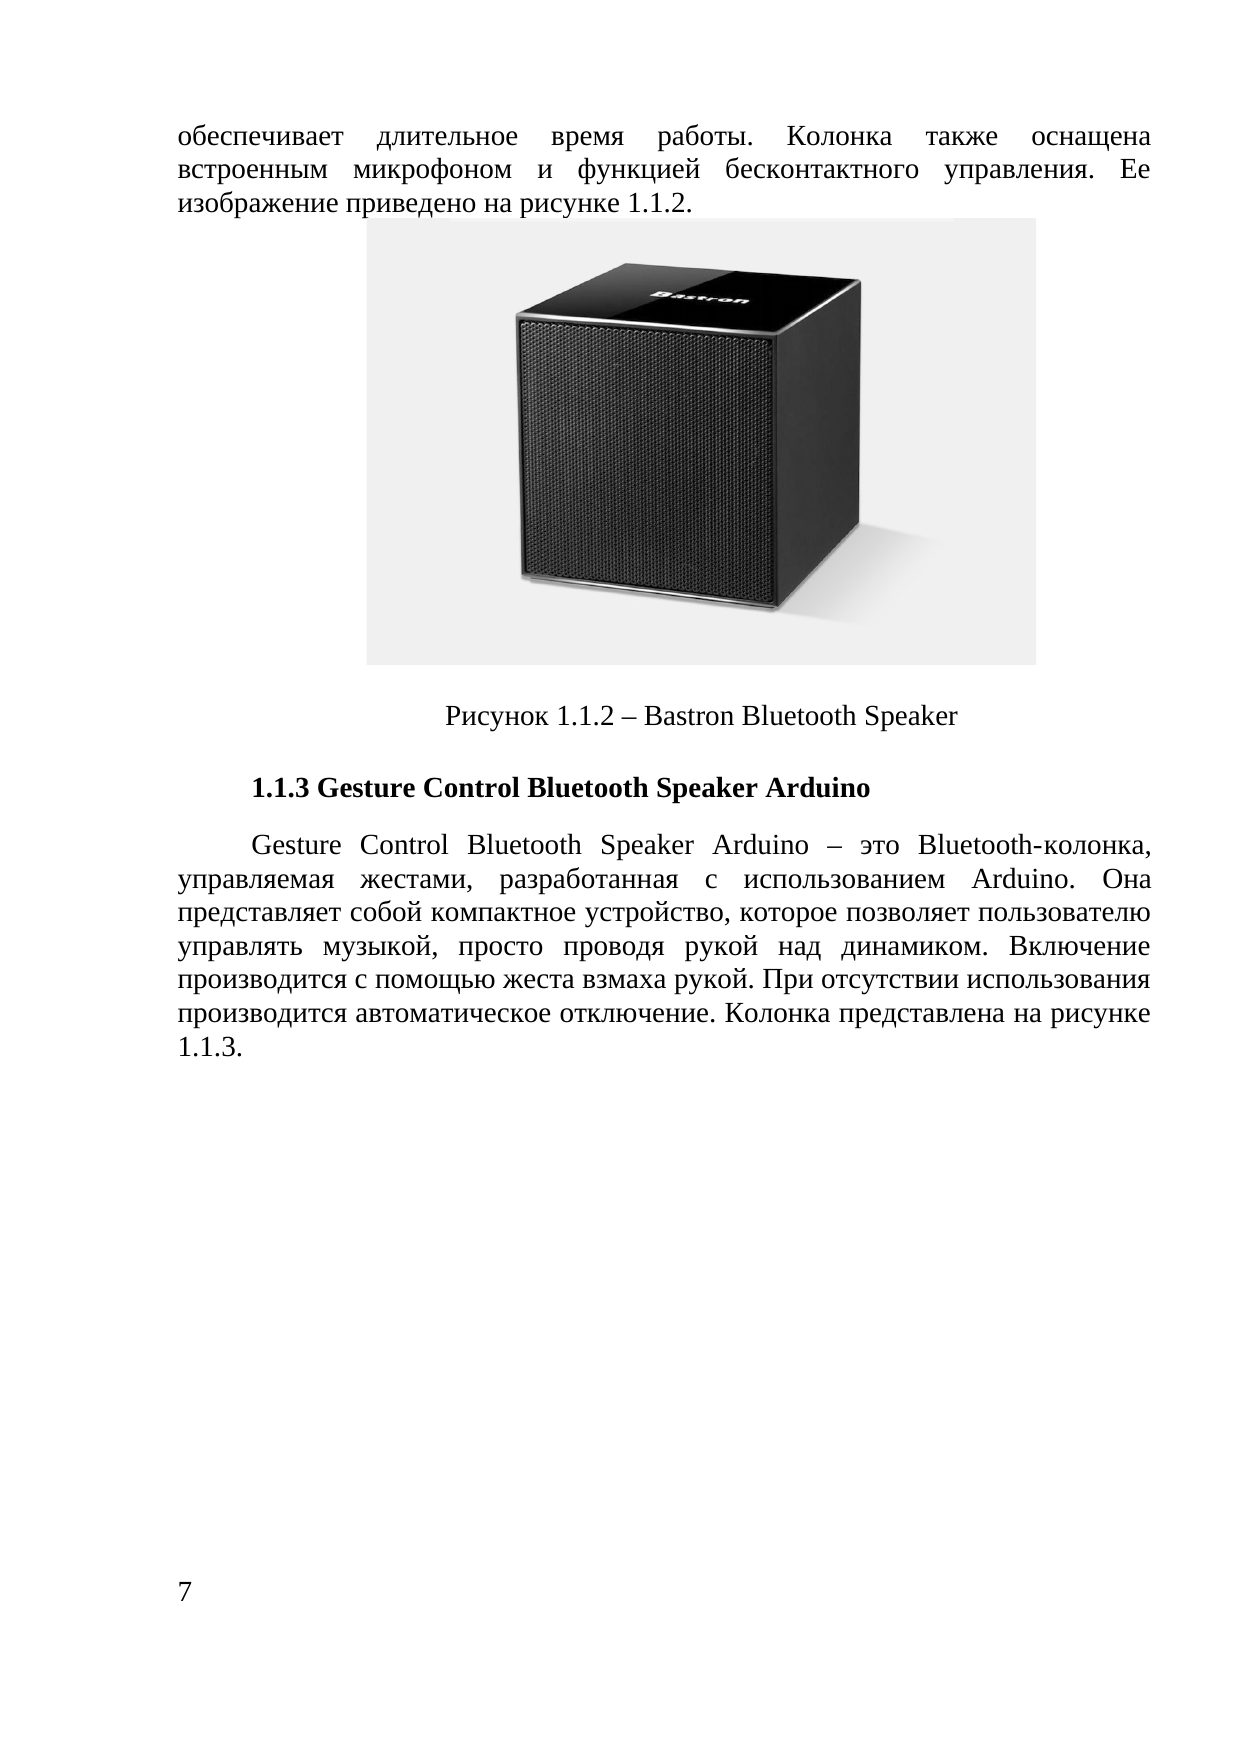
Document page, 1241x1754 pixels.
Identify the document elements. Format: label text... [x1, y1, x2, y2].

subtitle 1.1.3 Gesture Control Bluetooth Speaker Arduino [251, 770, 1152, 803]
text Рисунок 1.1.2 – Bastron Bluetooth Speaker [177, 698, 1152, 732]
picture [366, 218, 1037, 665]
text Gesture Control Bluetooth Speaker Arduino – это Bluetooth-колонка, управляемая жестами, разработанная с использованием Arduino. Она представляет собой компактное устройство, которое позволяет пользователю управлять музыкой, просто проводя рукой над динамиком. Включение производится с помощью жеста взмаха рукой. При отсутствии использования производится автоматическое отключение. Колонка представлена на рисунке 1.1.3. [177, 827, 1152, 1062]
